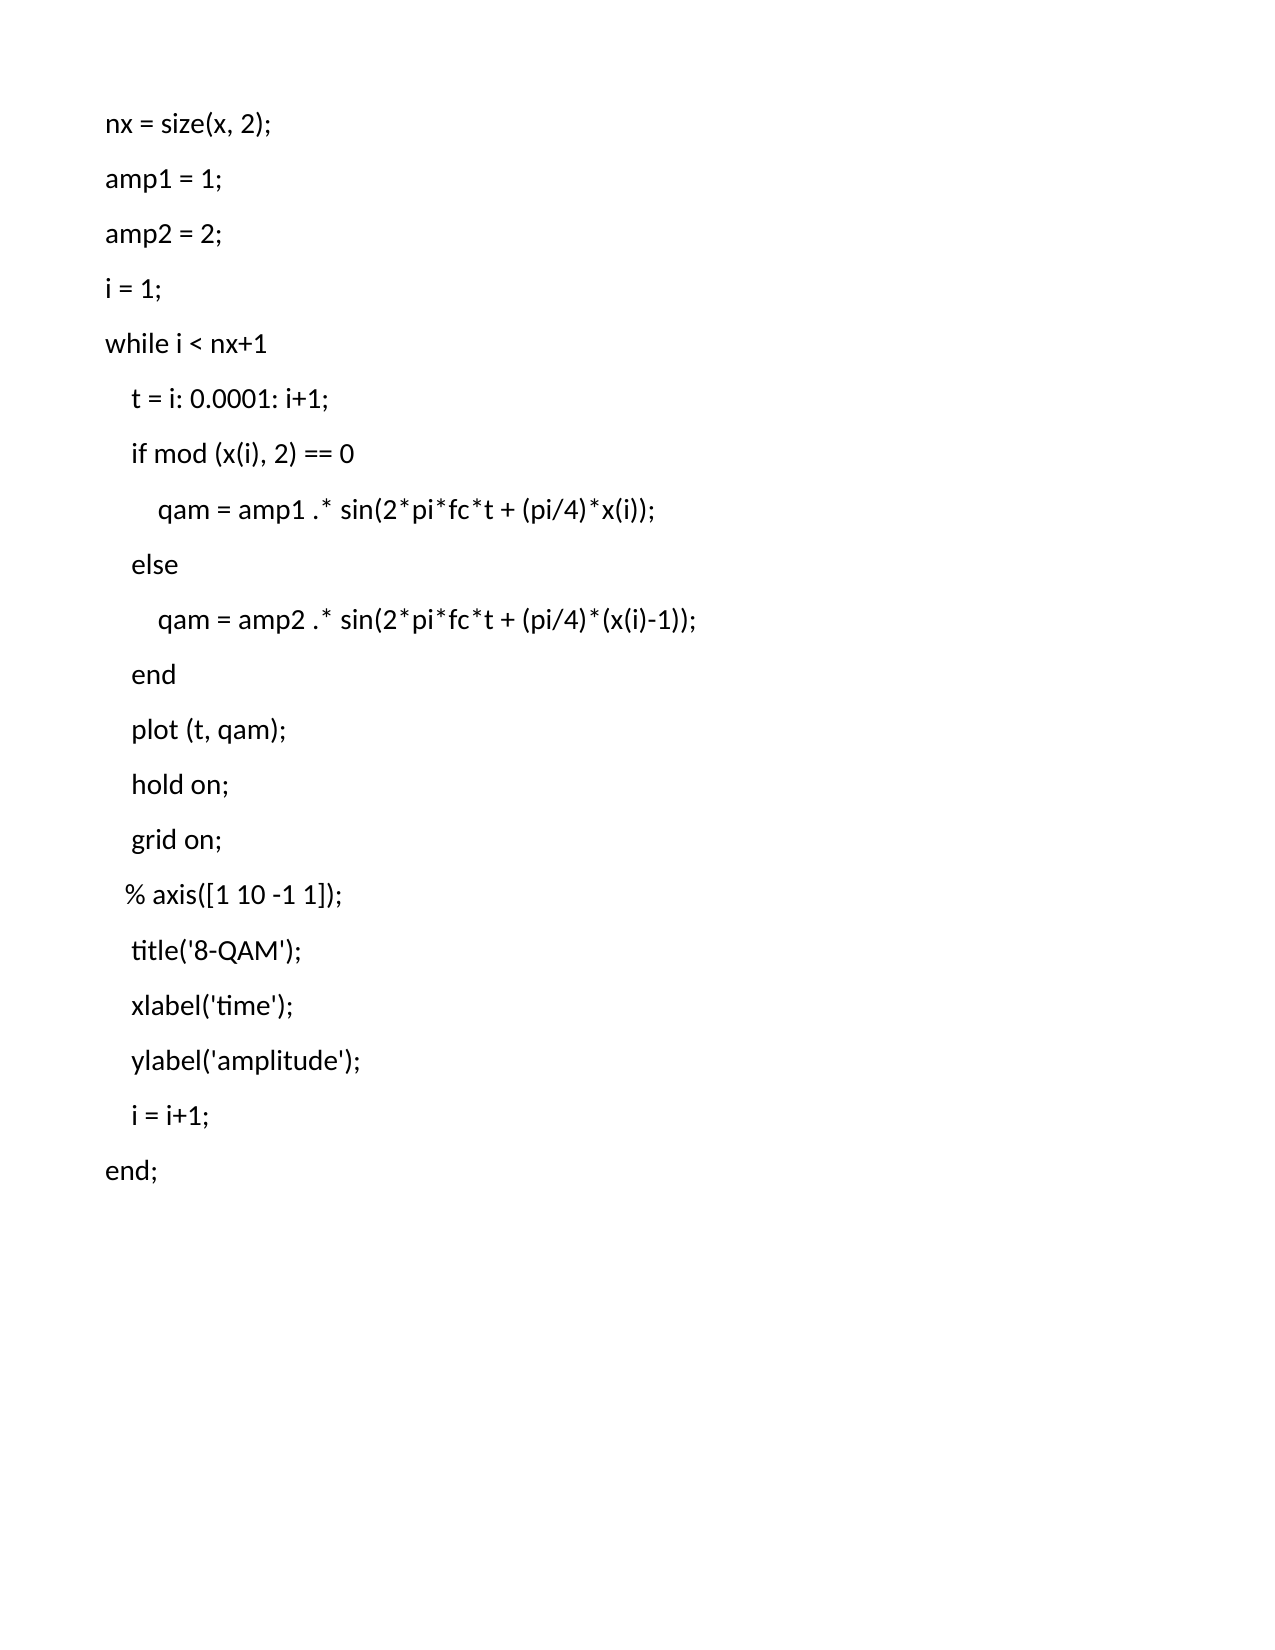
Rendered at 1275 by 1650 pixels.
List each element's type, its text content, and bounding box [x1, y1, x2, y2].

list xlabel('time'); [105, 987, 1170, 1022]
list % axis([1 10 -1 1]); [105, 876, 1170, 912]
list end [105, 656, 1170, 692]
list amp1 = 1; [105, 160, 1170, 196]
list else [105, 546, 1170, 581]
list if mod (x(i), 2) == 0 [105, 436, 1170, 471]
list i = i+1; [105, 1097, 1170, 1132]
list nx = size(x, 2); [105, 105, 1170, 141]
list qam = amp1 .* sin(2*pi*fc*t + (pi/4)*x(i)); [105, 491, 1170, 526]
list while i < nx+1 [105, 325, 1170, 361]
list end; [105, 1152, 1170, 1188]
list i = 1; [105, 270, 1170, 306]
list amp2 = 2; [105, 215, 1170, 251]
list ylabel('amplitude'); [105, 1042, 1170, 1077]
list plot (t, qam); [105, 711, 1170, 747]
list hold on; [105, 766, 1170, 802]
list title('8-QAM'); [105, 932, 1170, 967]
list qam = amp2 .* sin(2*pi*fc*t + (pi/4)*(x(i)-1)); [105, 601, 1170, 637]
list t = i: 0.0001: i+1; [105, 381, 1170, 416]
list grid on; [105, 821, 1170, 857]
